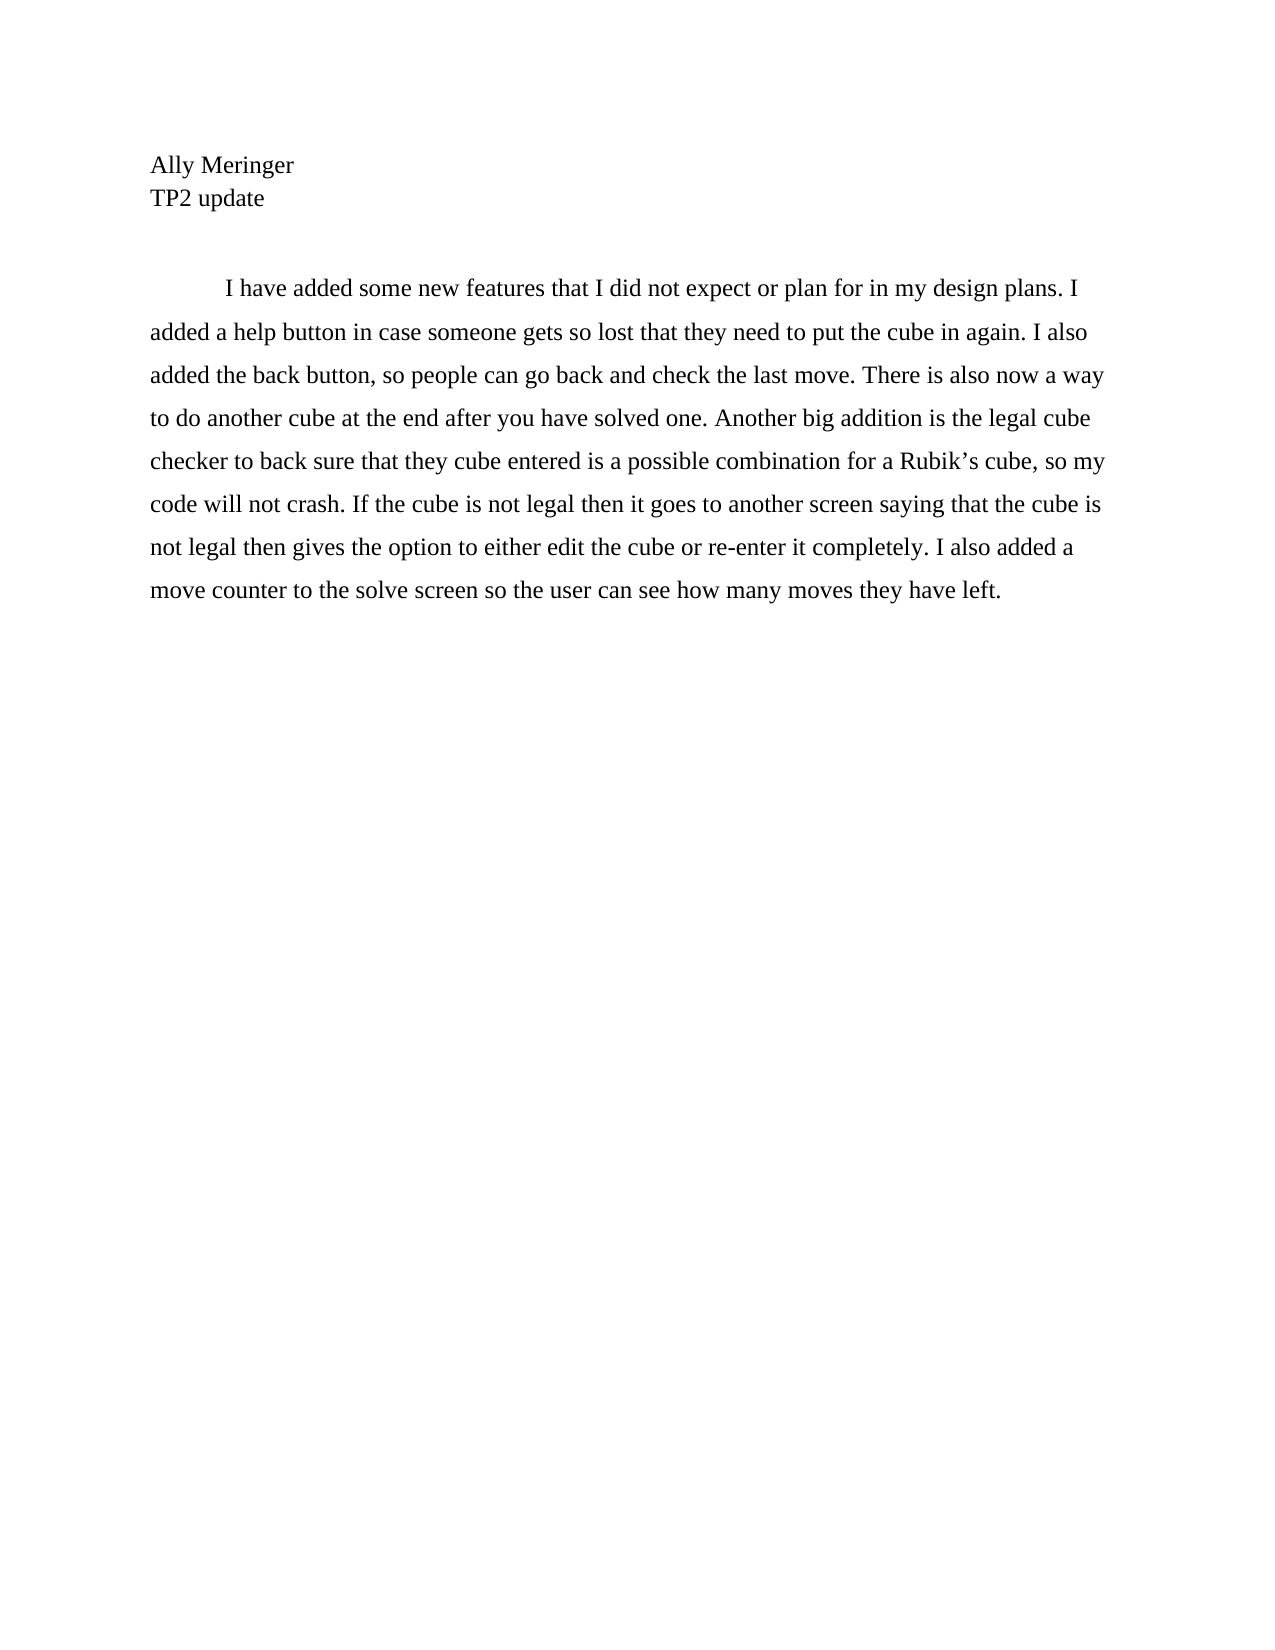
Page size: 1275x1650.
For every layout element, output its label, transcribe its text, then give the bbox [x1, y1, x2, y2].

text Ally Meringer [150, 150, 1125, 179]
text TP2 update [150, 183, 1125, 212]
text I have added some new features that I did not expect or plan for in my design plans. I added a help button in case someone gets so lost that they need to put the cube in again. I also added the back button, so people can go back and check the last move. There is also now a way to do another cube at the end after you have solved one. Another big addition is the legal cube checker to back sure that they cube entered is a possible combination for a Rubik’s cube, so my code will not crash. If the cube is not legal then it goes to another screen saying that the cube is not legal then gives the option to either edit the cube or re-enter it completely. I also added a move counter to the solve screen so the user can see how many moves they have left. [150, 273, 1125, 604]
